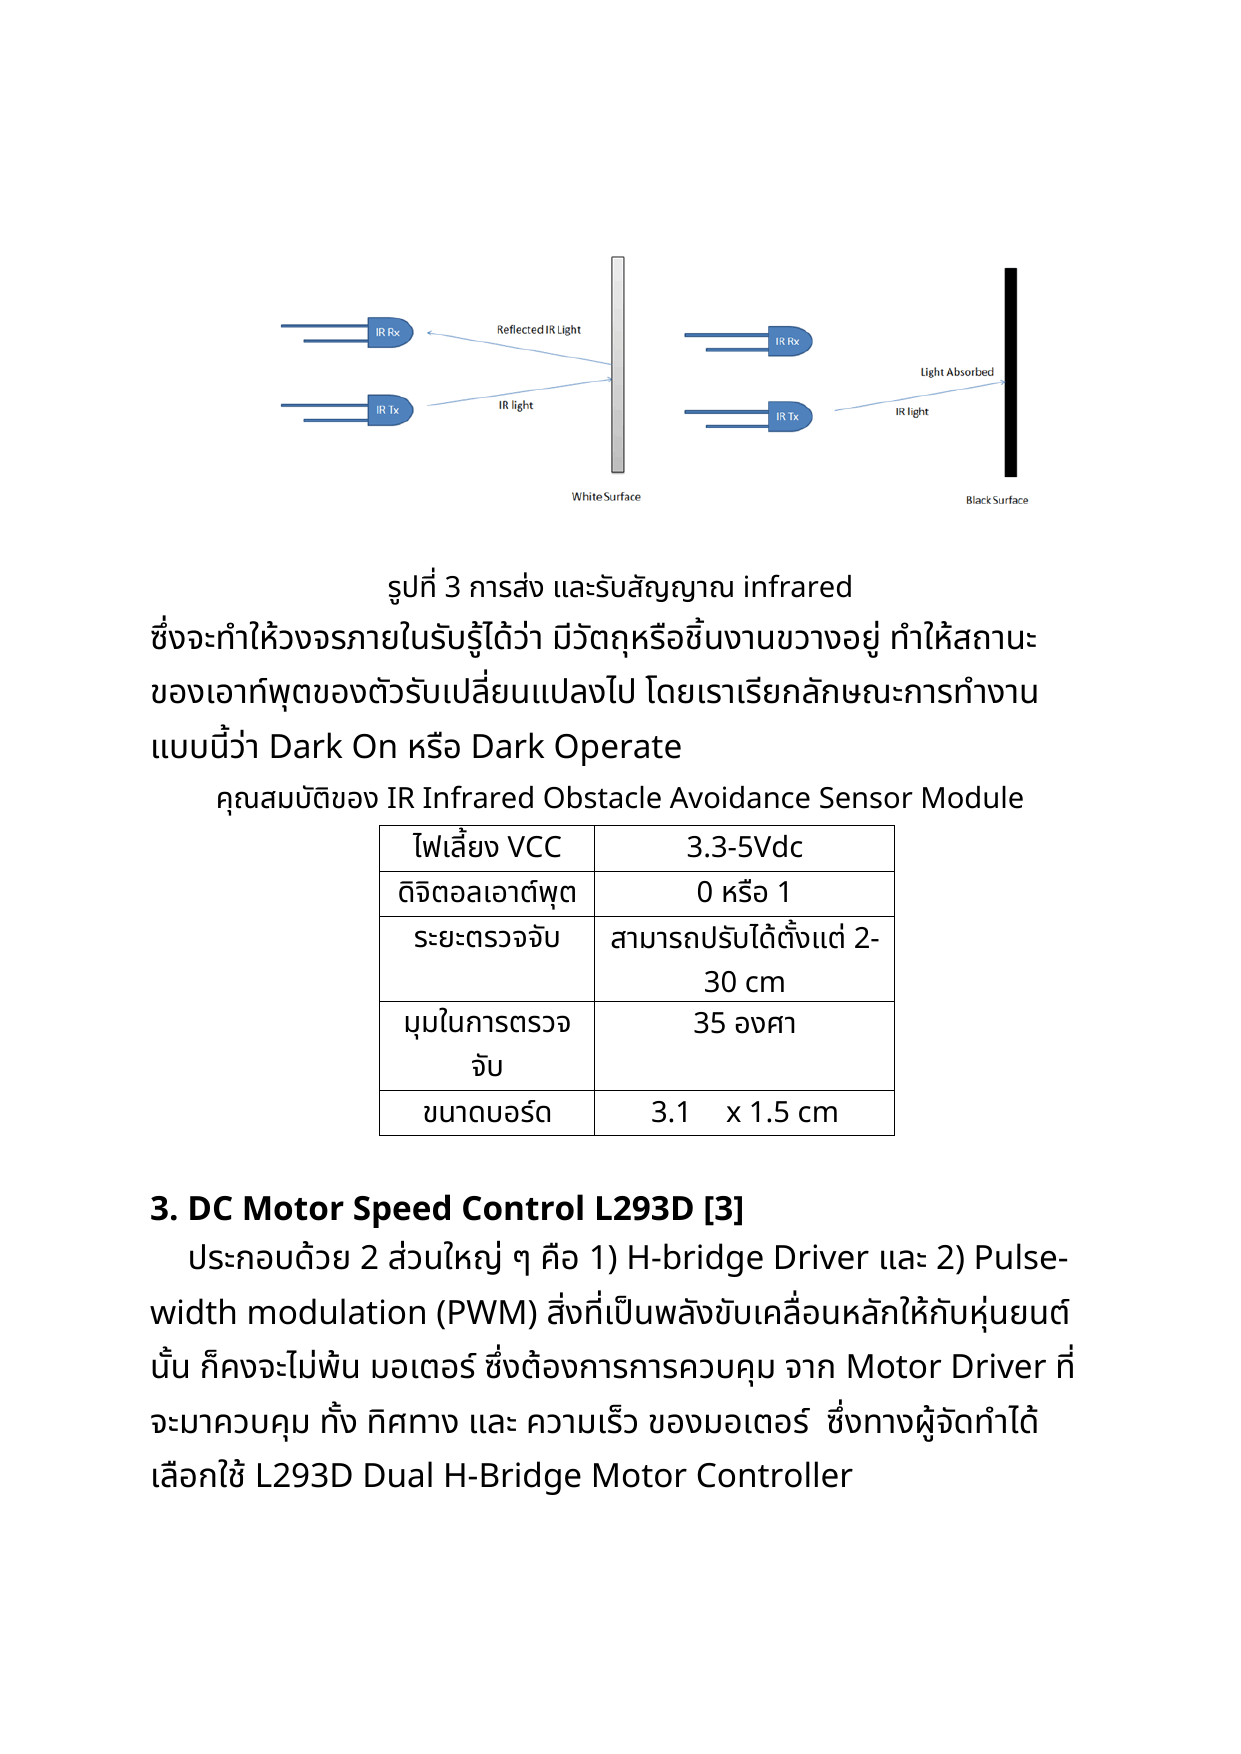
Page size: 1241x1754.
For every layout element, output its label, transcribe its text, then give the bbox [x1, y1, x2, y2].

table_cell 35 องศา [595, 1002, 894, 1090]
table_cell ขนาดบอร์ด [380, 1091, 594, 1135]
table_cell 0 หรือ 1 [595, 872, 894, 916]
table_header ไฟเลี้ยง VCC [380, 826, 594, 871]
table_cell มุมในการตรวจจับ [380, 1002, 594, 1090]
table_header 3.3-5Vdc [595, 826, 894, 871]
text 3. DC Motor Speed Control L293D [3] [150, 1185, 1090, 1231]
table_cell สามารถปรับได้ตั้งแต่ 2-30 cm [595, 917, 894, 1001]
picture [266, 247, 1050, 516]
text รูปที่ 3 การส่ง และรับสัญญาณ infrared [150, 566, 1090, 611]
text ซึ่งจะทำให้วงจรภายในรับรู้ได้ว่า มีวัตถุหรือชิ้นงานขวางอยู่ ทำให้สถานะของเอาท์พุตของตัวรับเปลี่ยนแปลงไป โดยเราเรียกลักษณะการทำงานแบบนี้ว่า Dark On หรือ Dark Operate [150, 614, 1090, 773]
text ประกอบด้วย 2 ส่วนใหญ่ ๆ คือ 1) H-bridge Driver และ 2) Pulse-width modulation (PWM) สิ่งที่เป็นพลังขับเคลื่อนหลักให้กับหุ่นยนต์นั้น ก็คงจะไม่พ้น มอเตอร์ ซึ่งต้องการการควบคุม จาก Motor Driver ที่จะมาควบคุม ทั้ง ทิศทาง และ ความเร็ว ของมอเตอร์ ซึ่งทางผู้จัดทำได้เลือกใช้ L293D Dual H-Bridge Motor Controller [150, 1234, 1090, 1503]
table_cell ดิจิตอลเอาต์พุต [380, 872, 594, 916]
text คุณสมบัติของ IR Infrared Obstacle Avoidance Sensor Module [150, 777, 1090, 822]
table_cell ระยะตรวจจับ [380, 917, 594, 1001]
table_cell x 1.5 cm [595, 1091, 894, 1135]
